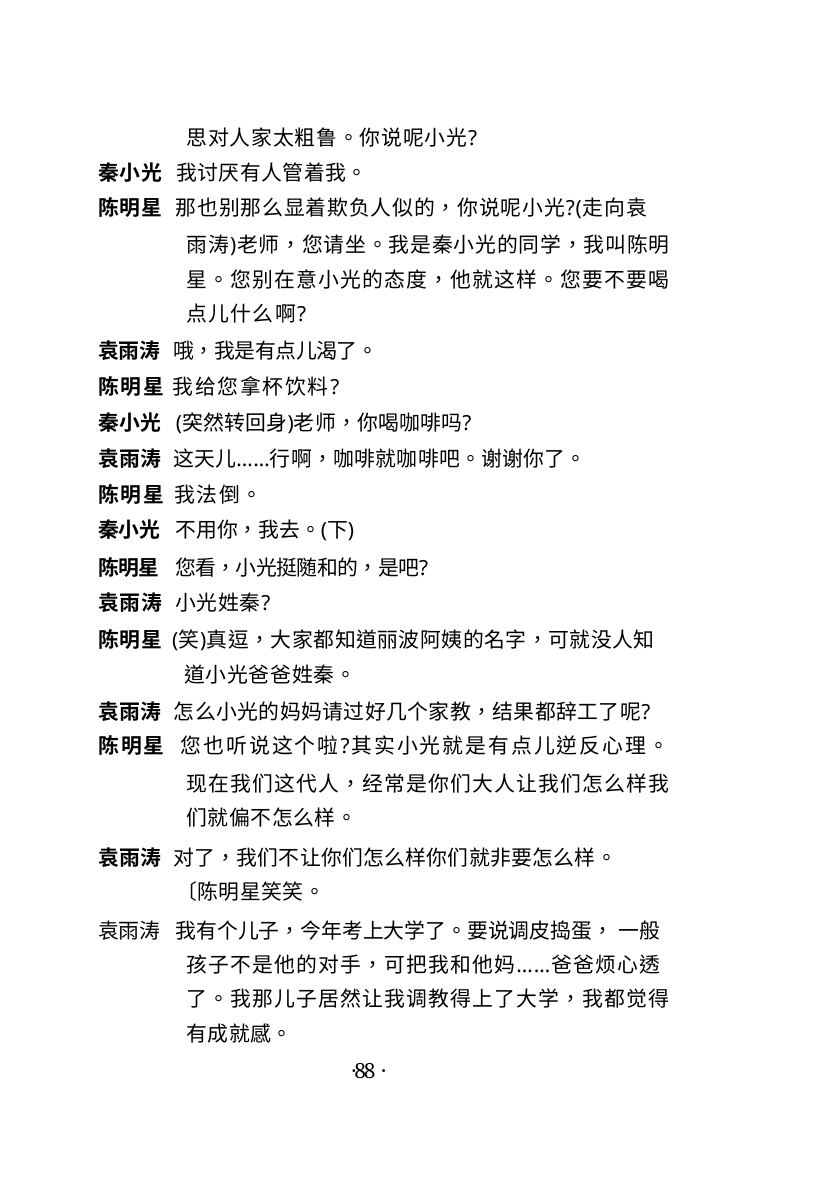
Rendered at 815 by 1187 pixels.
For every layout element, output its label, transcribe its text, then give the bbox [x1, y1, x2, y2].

text 秦小光 (突然转回身)老师，你喝咖啡吗? [98, 410, 692, 436]
text 陈明星 那也别那么显着欺负人似的，你说呢小光?(走向袁 [98, 195, 692, 221]
text 现在我们这代人，经常是你们大人让我们怎么样我 们就偏不怎么样。 [186, 769, 671, 832]
text 秦小光 不用你，我去。(下) [98, 517, 692, 543]
text 袁雨涛 怎么小光的妈妈请过好几个家教，结果都辞工了呢? 陈明星 您也听说这个啦?其实小光就是有点儿逆反心理。 [98, 697, 678, 760]
text 陈明星 您看，小光挺随和的，是吧? 袁雨涛 小光姓秦? [98, 553, 434, 617]
text 陈明星 (笑)真逗，大家都知道丽波阿姨的名字，可就没人知 道小光爸爸姓秦。 [98, 626, 669, 689]
text 雨涛)老师，您请坐。我是秦小光的同学，我叫陈明 星。您别在意小光的态度，他就这样。您要不要喝 点儿什么啊? [186, 230, 669, 328]
text 袁雨涛 对了，我们不让你们怎么样你们就非要怎么样。 〔陈明星笑笑。 [98, 843, 628, 906]
text 袁雨涛 这天儿……行啊，咖啡就咖啡吧。谢谢你了。 陈明星 我法倒。 [98, 444, 607, 508]
text 袁雨涛 我有个儿子，今年考上大学了。要说调皮捣蛋， 一般 孩子不是他的对手，可把我和他妈……爸爸烦心透 了。我那儿子居然让我调教得上了大学，我都觉得 有成就感。 [98, 916, 670, 1047]
text 思对人家太粗鲁。你说呢小光? 秦小光 我讨厌有人管着我。 [98, 123, 480, 187]
text 袁雨涛 哦，我是有点儿渴了。 陈明星 我给您拿杯饮料? [98, 337, 388, 401]
